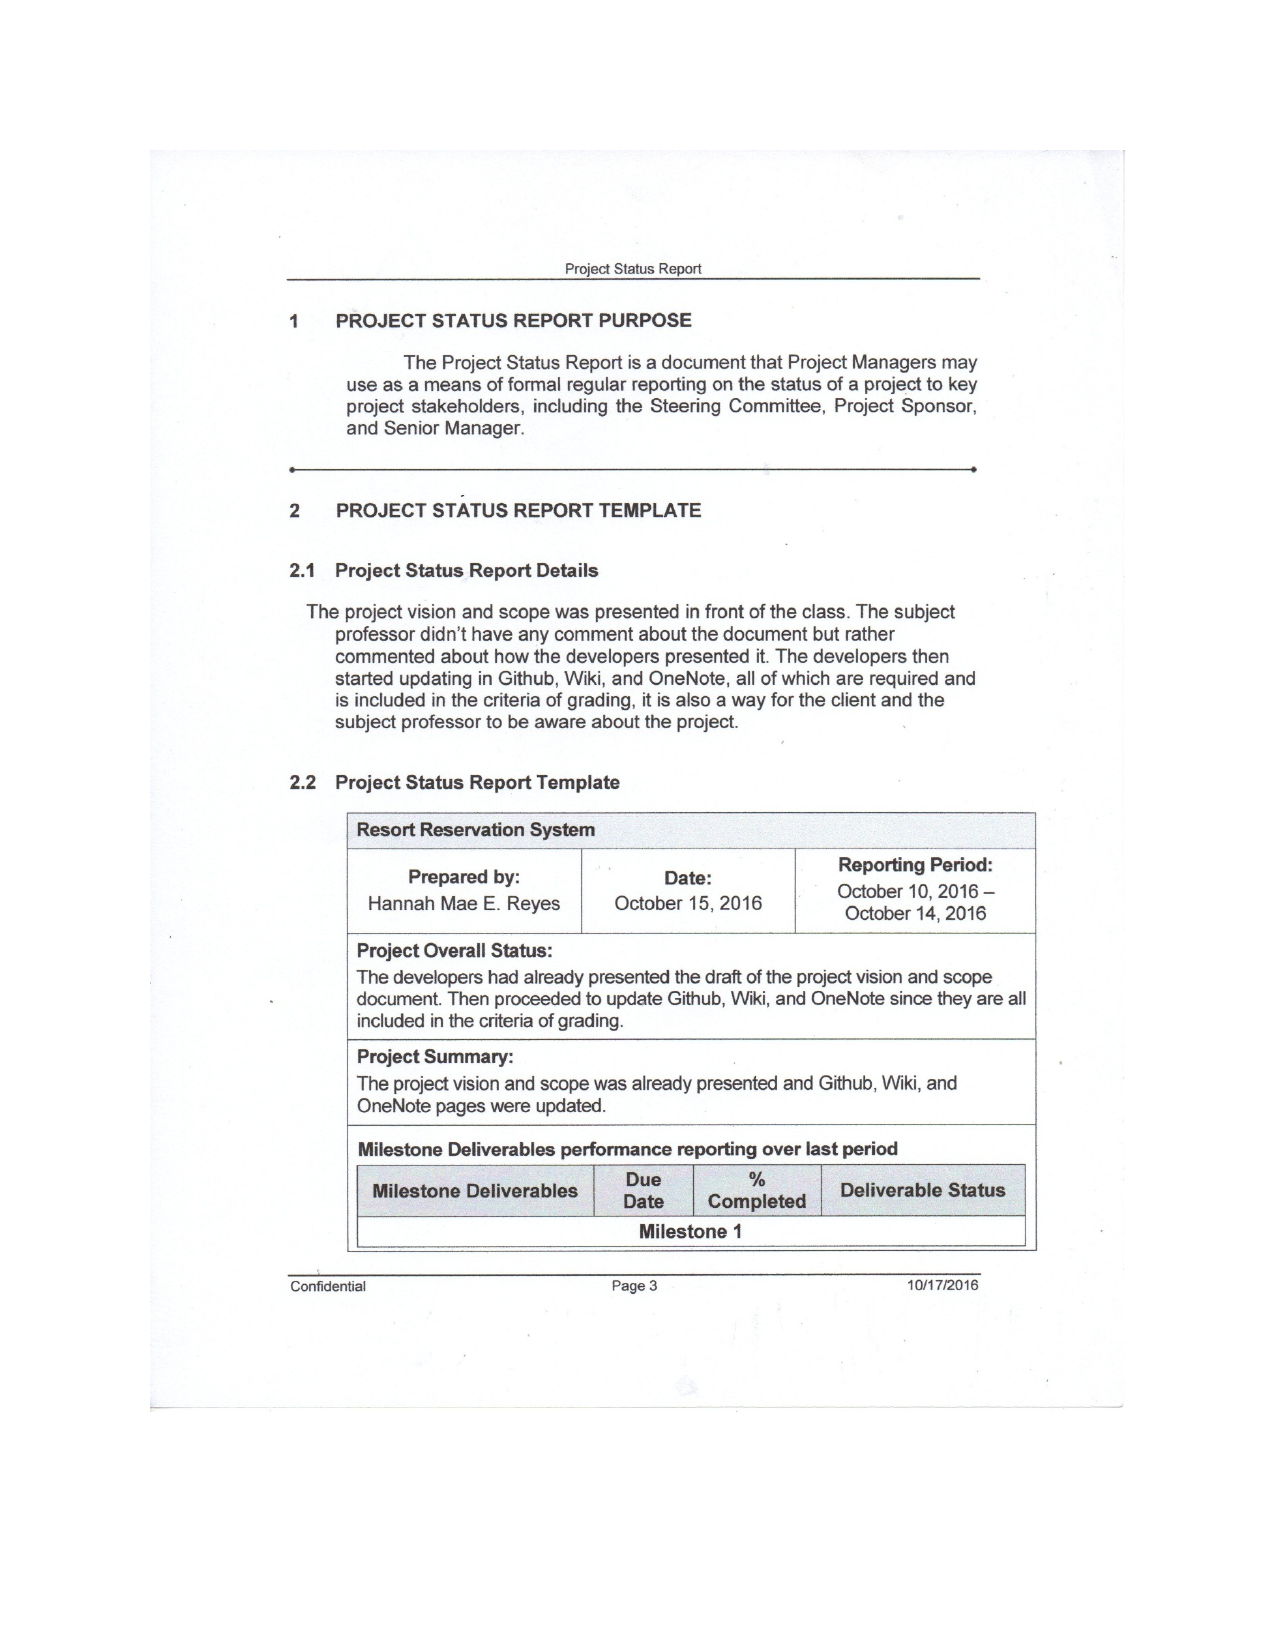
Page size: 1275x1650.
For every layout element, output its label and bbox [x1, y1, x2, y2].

picture [150, 150, 1125, 1412]
